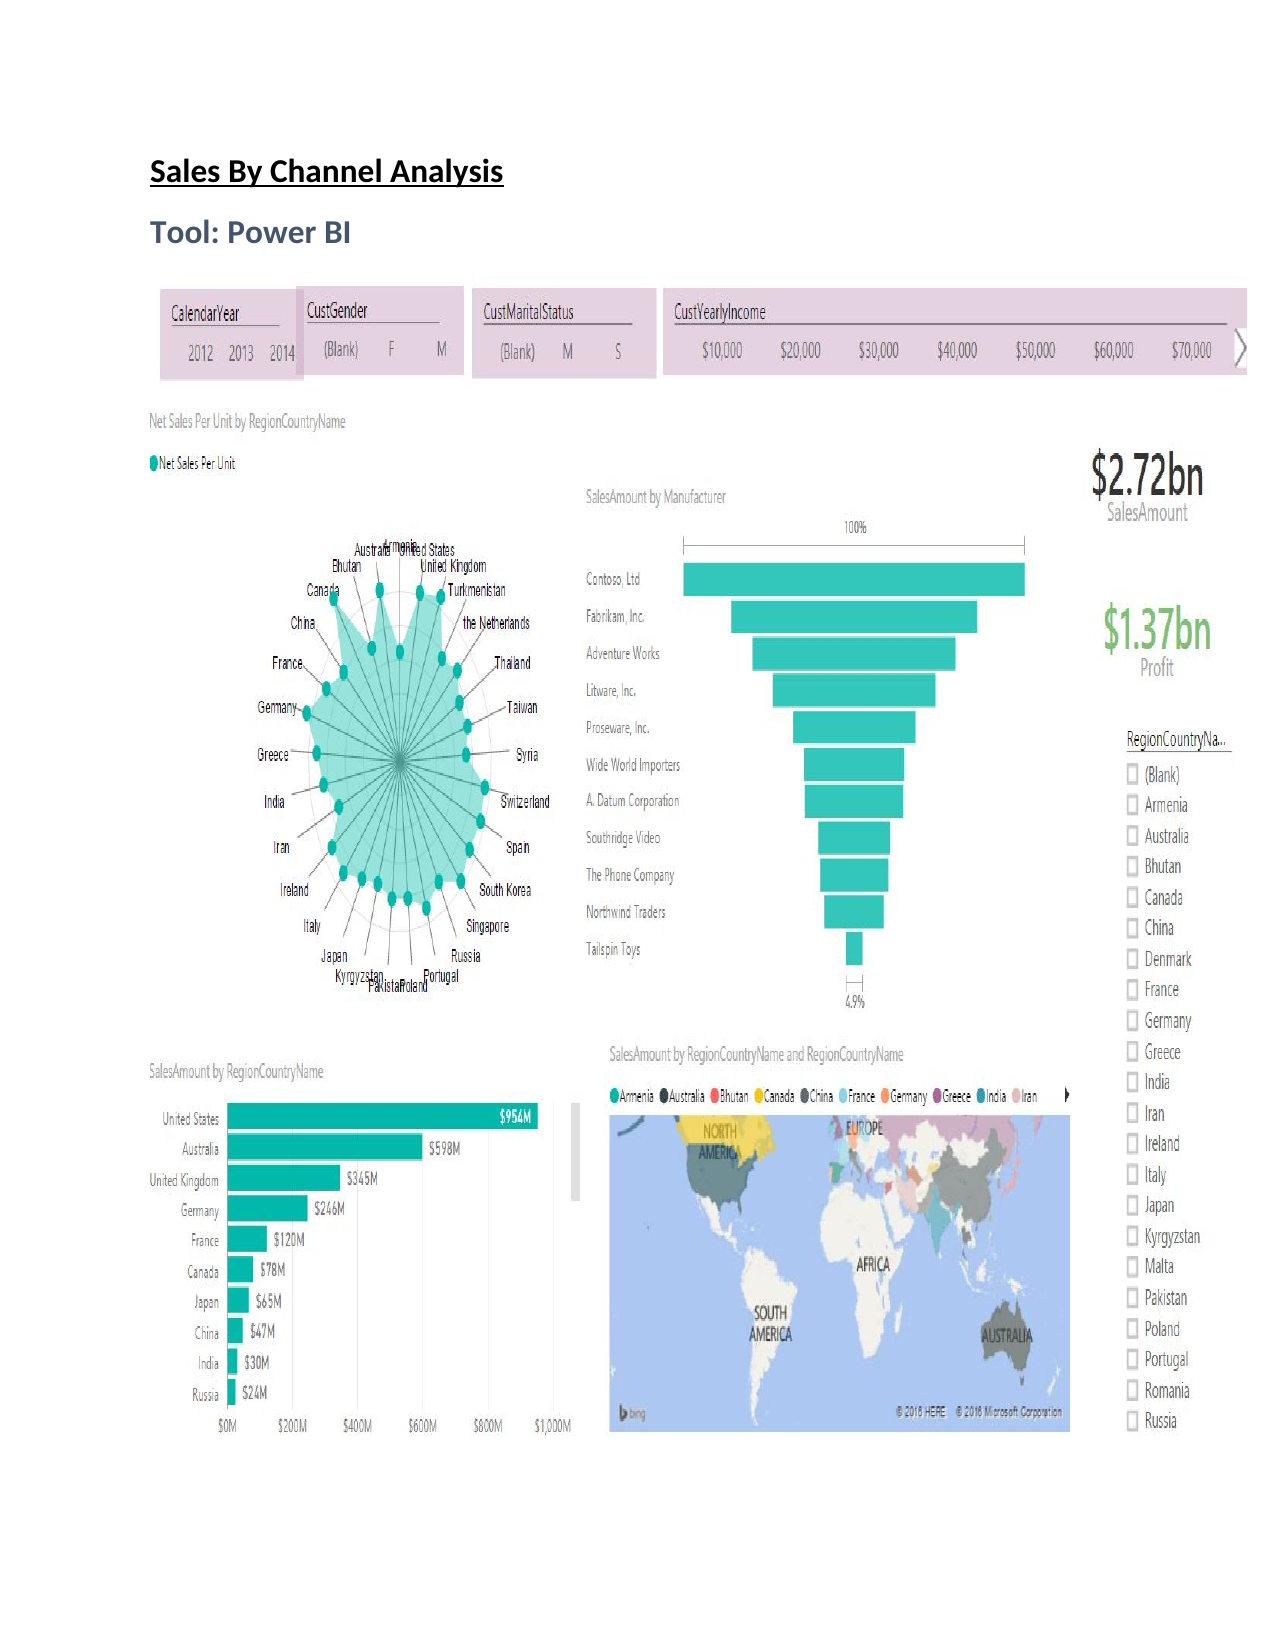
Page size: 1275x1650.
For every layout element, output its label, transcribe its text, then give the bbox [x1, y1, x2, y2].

text Tool: Power BI [150, 211, 1125, 251]
picture [150, 271, 1247, 1454]
text Sales By Channel Analysis [150, 150, 1125, 191]
